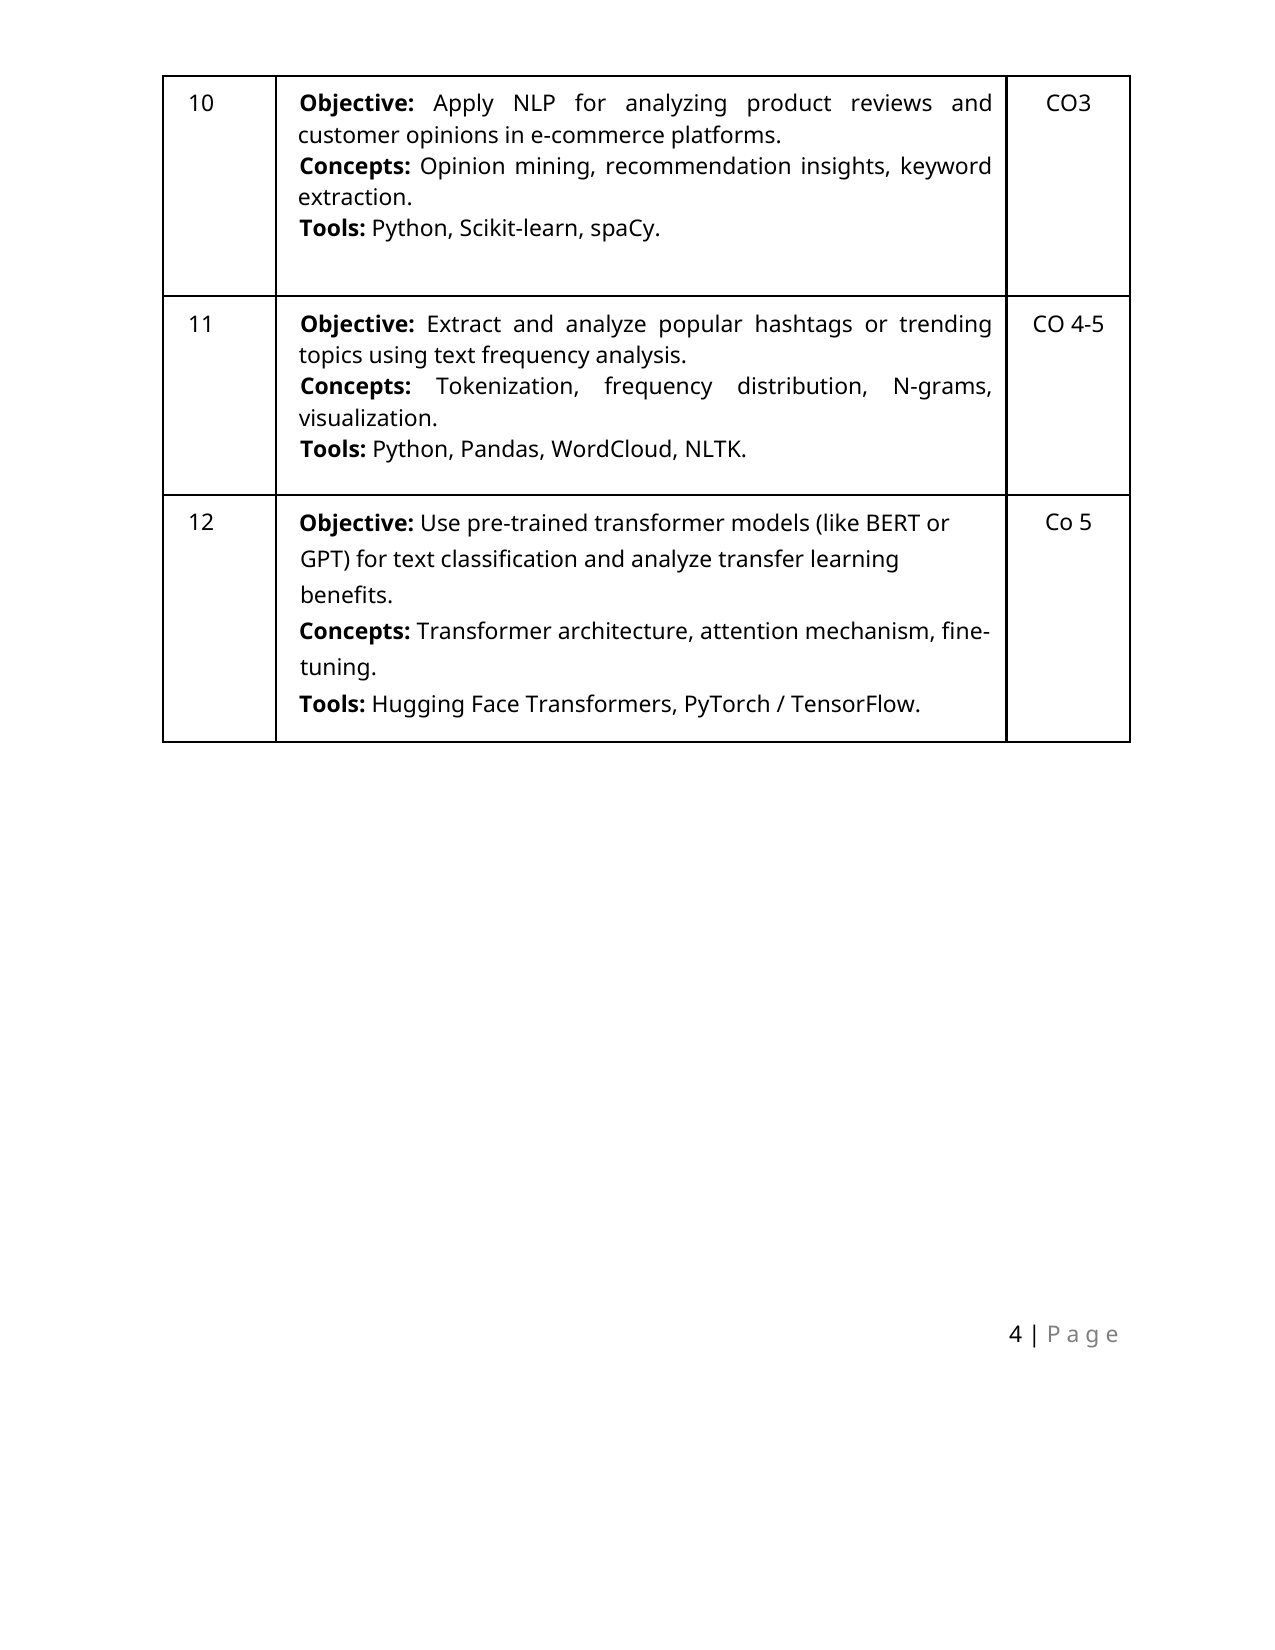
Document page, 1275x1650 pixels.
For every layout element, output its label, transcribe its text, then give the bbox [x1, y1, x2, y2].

table_header Objective: Apply NLP for analyzing product reviews and customer opinions in e-commerce platforms. Concepts: Opinion mining, recommendation insights, keyword extraction. Tools: Python, Scikit-learn, spaCy. [277, 77, 1005, 295]
table_cell CO 4-5 [1008, 297, 1129, 494]
table_header CO3 [1008, 77, 1129, 295]
table_cell Co 5 [1008, 496, 1129, 741]
text 4 | P a g e [150, 1318, 1118, 1349]
table_header 10 [164, 77, 275, 295]
table_cell Objective: Use pre-trained transformer models (like BERT or GPT) for text classification and analyze transfer learning benefits. Concepts: Transformer architecture, attention mechanism, fine-tuning. Tools: Hugging Face Transformers, PyTorch / TensorFlow. [277, 496, 1005, 741]
table_cell Objective: Extract and analyze popular hashtags or trending topics using text frequency analysis. Concepts: Tokenization, frequency distribution, N-grams, visualization. Tools: Python, Pandas, WordCloud, NLTK. [277, 297, 1005, 494]
table_cell 12 [164, 496, 275, 741]
table_cell 11 [164, 297, 275, 494]
